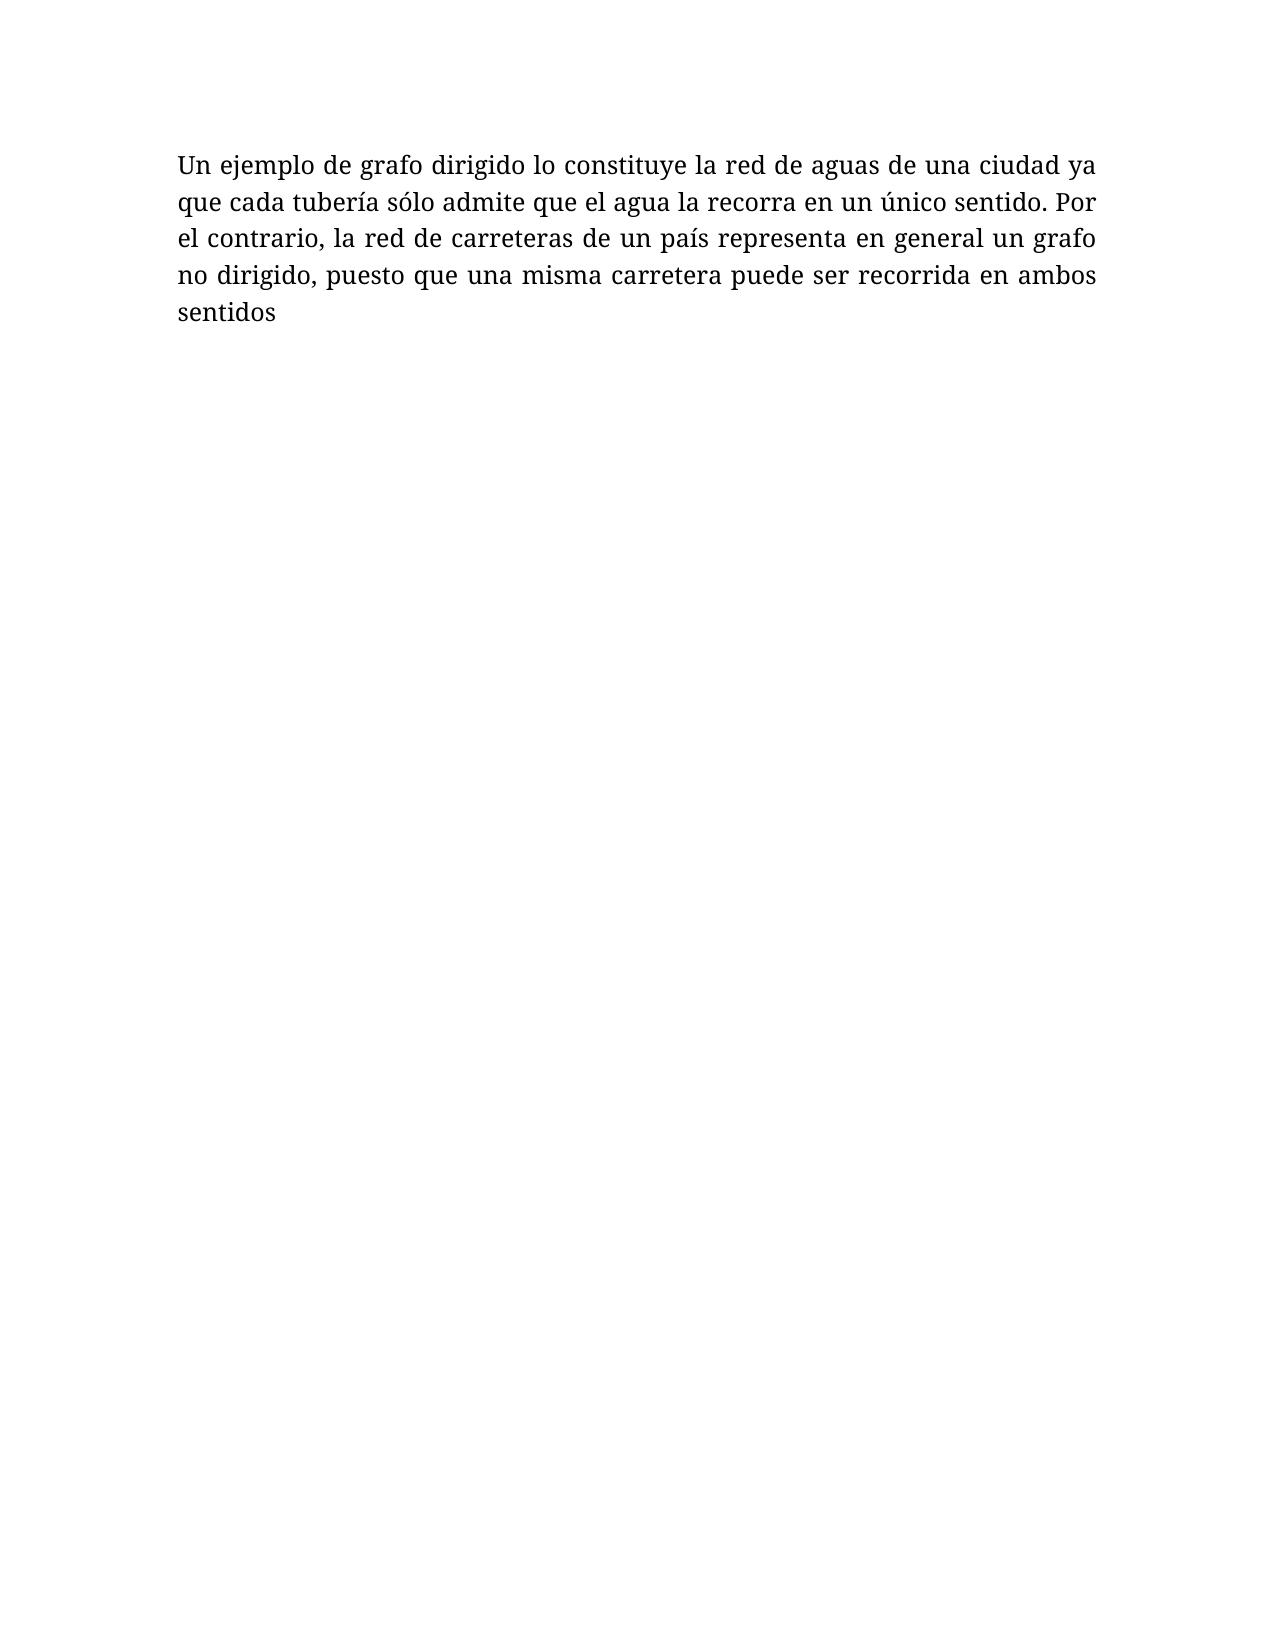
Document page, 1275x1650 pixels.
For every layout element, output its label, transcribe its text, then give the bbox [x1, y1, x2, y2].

text Un ejemplo de grafo dirigido lo constituye la red de aguas de una ciudad ya que cada tubería sólo admite que el agua la recorra en un único sentido. Por el contrario, la red de carreteras de un país representa en general un grafo no dirigido, puesto que una misma carretera puede ser recorrida en ambos sentidos [177, 148, 1098, 329]
